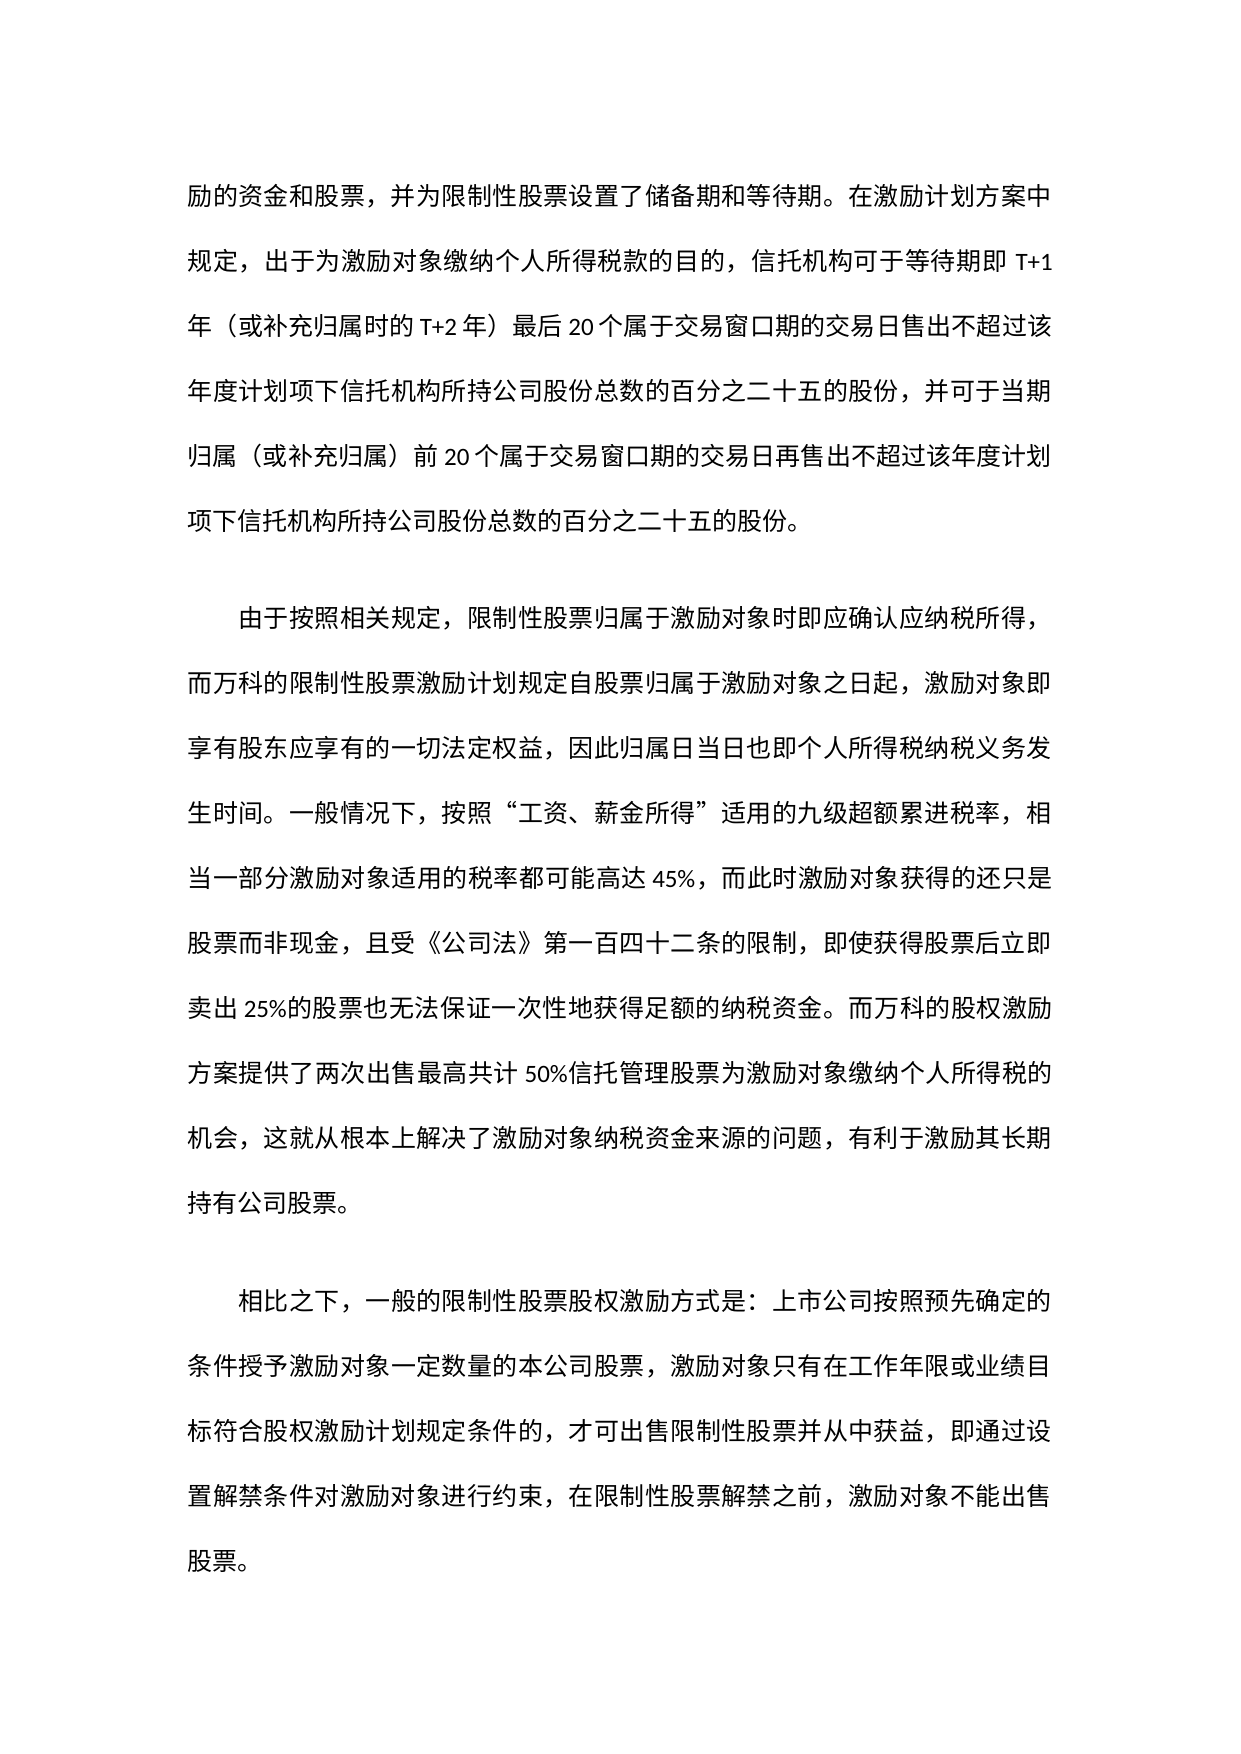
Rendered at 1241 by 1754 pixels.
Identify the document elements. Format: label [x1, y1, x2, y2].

text [187, 162, 1053, 1592]
